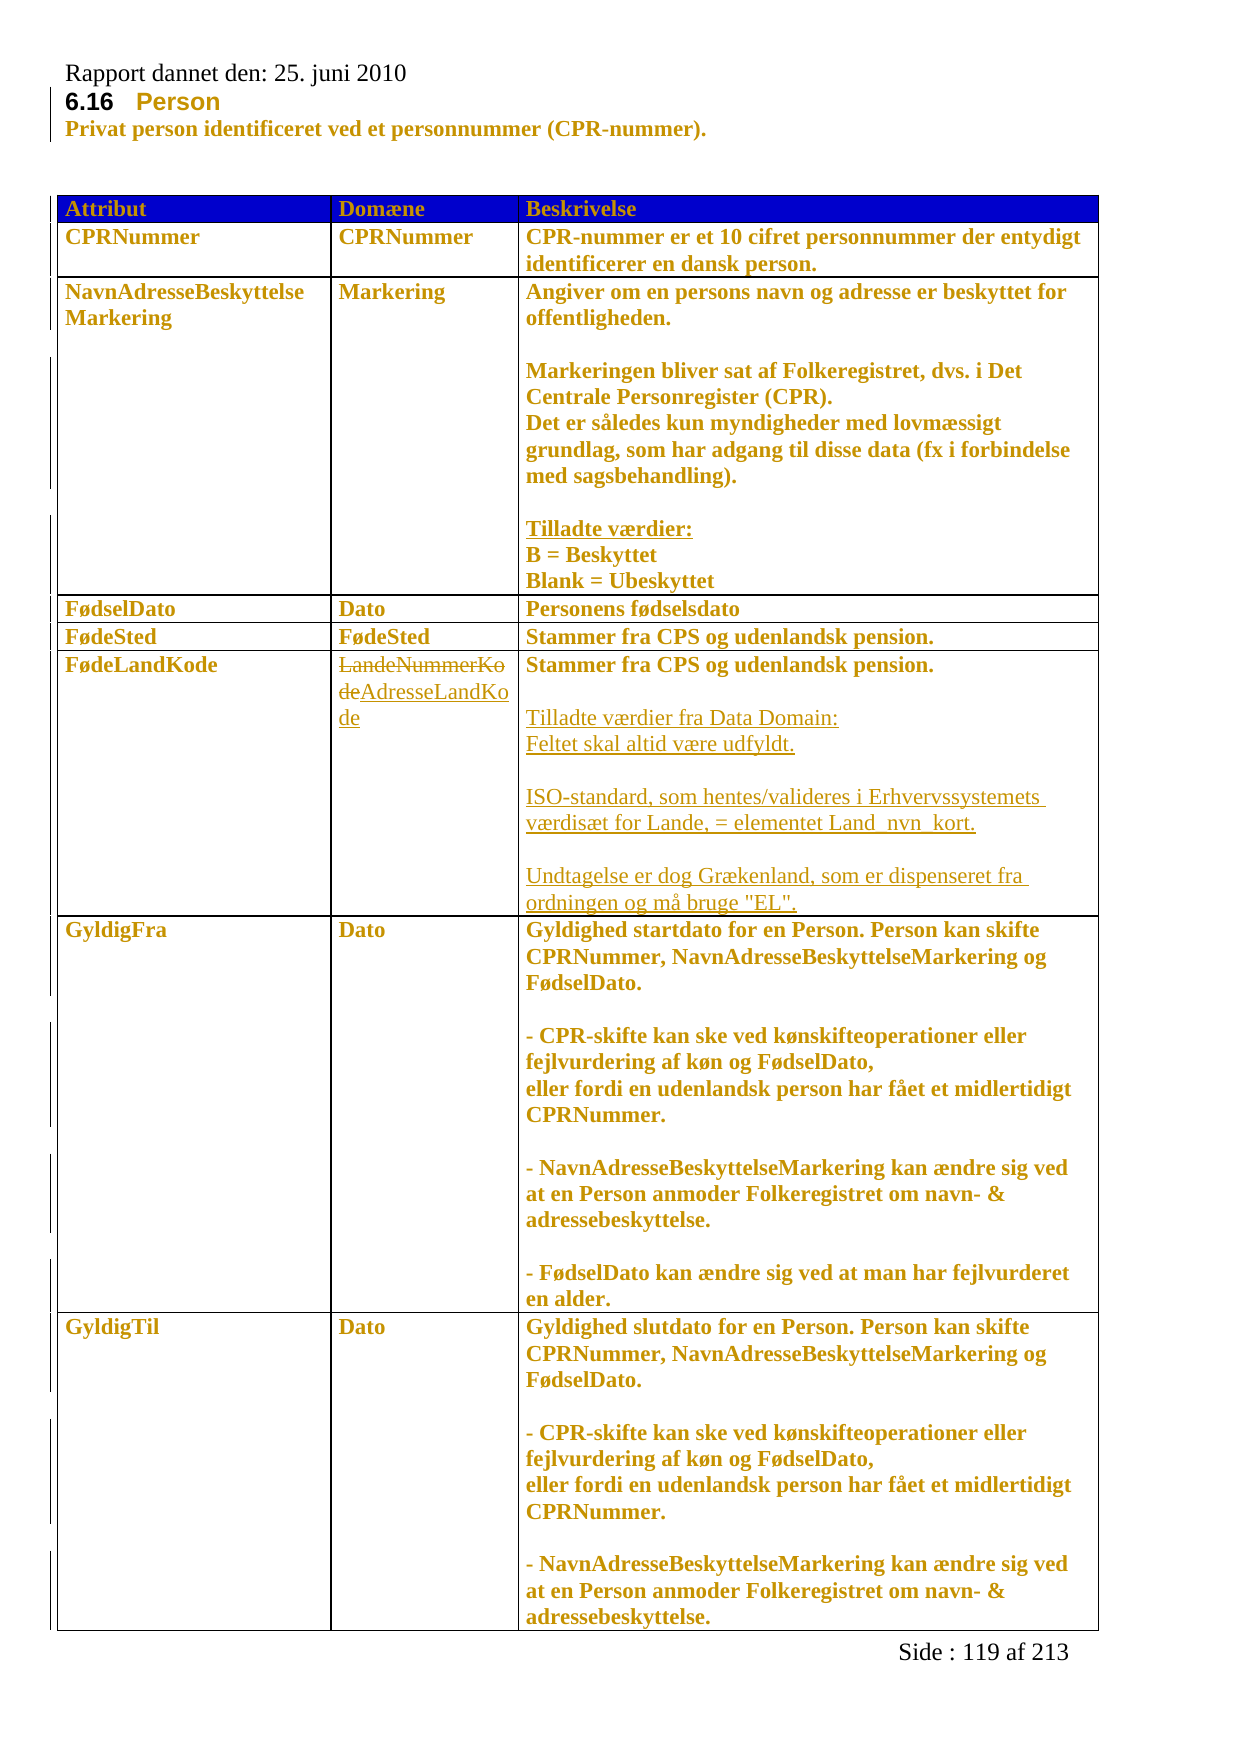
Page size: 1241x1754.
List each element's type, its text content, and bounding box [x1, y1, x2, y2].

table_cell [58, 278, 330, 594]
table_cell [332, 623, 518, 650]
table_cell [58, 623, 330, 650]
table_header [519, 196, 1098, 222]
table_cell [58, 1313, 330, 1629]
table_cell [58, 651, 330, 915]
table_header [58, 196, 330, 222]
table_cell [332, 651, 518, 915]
text Privat person identificeret ved et personnummer (CPR-nummer). [65, 115, 1181, 142]
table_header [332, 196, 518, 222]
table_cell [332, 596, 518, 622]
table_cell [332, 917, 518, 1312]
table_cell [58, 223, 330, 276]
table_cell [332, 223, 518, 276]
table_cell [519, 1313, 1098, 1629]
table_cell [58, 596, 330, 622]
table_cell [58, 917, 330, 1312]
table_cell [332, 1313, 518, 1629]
subtitle Person [65, 87, 1181, 115]
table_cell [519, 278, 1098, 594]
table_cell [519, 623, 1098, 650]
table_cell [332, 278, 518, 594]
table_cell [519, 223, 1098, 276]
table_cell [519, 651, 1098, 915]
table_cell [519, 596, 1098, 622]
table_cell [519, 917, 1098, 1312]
